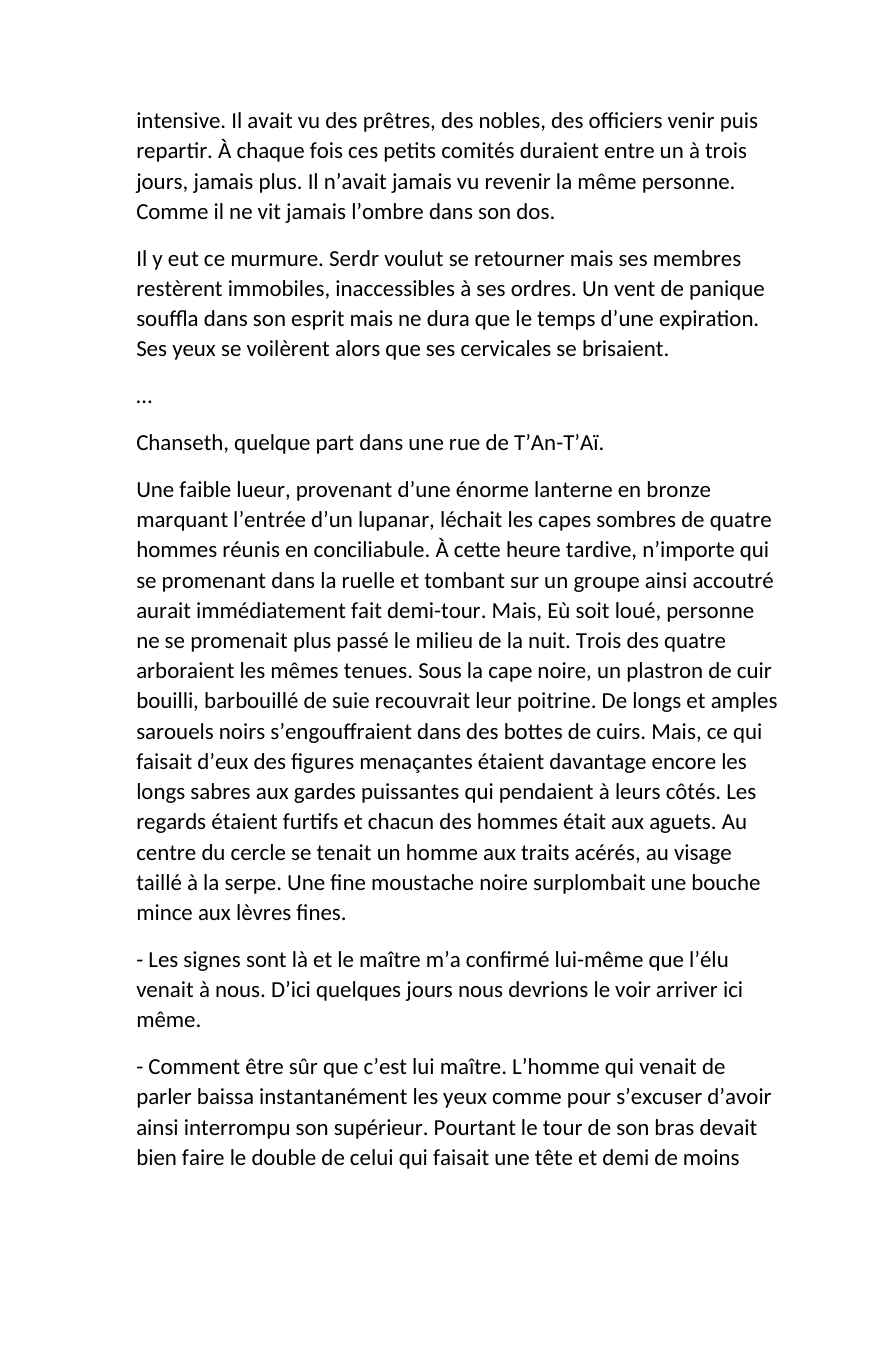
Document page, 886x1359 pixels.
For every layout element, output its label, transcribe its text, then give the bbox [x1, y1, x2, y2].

text - Les signes sont là et le maître m’a confirmé lui-même que l’élu venait à nous. D’ici quelques jours nous devrions le voir arriver ici même. [136, 945, 779, 1033]
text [136, 106, 779, 225]
text Une faible lueur, provenant d’une énorme lanterne en bronze marquant l’entrée d’un lupanar, léchait les capes sombres de quatre hommes réunis en conciliabule. À cette heure tardive, n’importe qui se promenant dans la ruelle et tombant sur un groupe ainsi accoutré aurait immédiatement fait demi-tour. Mais, Eù soit loué, personne ne se promenait plus passé le milieu de la nuit. Trois des quatre arboraient les mêmes tenues. Sous la cape noire, un plastron de cuir bouilli, barbouillé de suie recouvrait leur poitrine. De longs et amples sarouels noirs s’engouffraient dans des bottes de cuirs. Mais, ce qui faisait d’eux des figures menaçantes étaient davantage encore les longs sabres aux gardes puissantes qui pendaient à leurs côtés. Les regards étaient furtifs et chacun des hommes était aux aguets. Au centre du cercle se tenait un homme aux traits acérés, au visage taillé à la serpe. Une fine moustache noire surplombait une bouche mince aux lèvres fines. [136, 475, 779, 926]
text Il y eut ce murmure. Serdr voulut se retourner mais ses membres restèrent immobiles, inaccessibles à ses ordres. Un vent de panique souffla dans son esprit mais ne dura que le temps d’une expiration. Ses yeux se voilèrent alors que ses cervicales se brisaient. [136, 244, 779, 362]
text Chanseth, quelque part dans une rue de T’An-T’Aï. [136, 428, 779, 456]
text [136, 1052, 779, 1171]
text … [136, 381, 779, 409]
